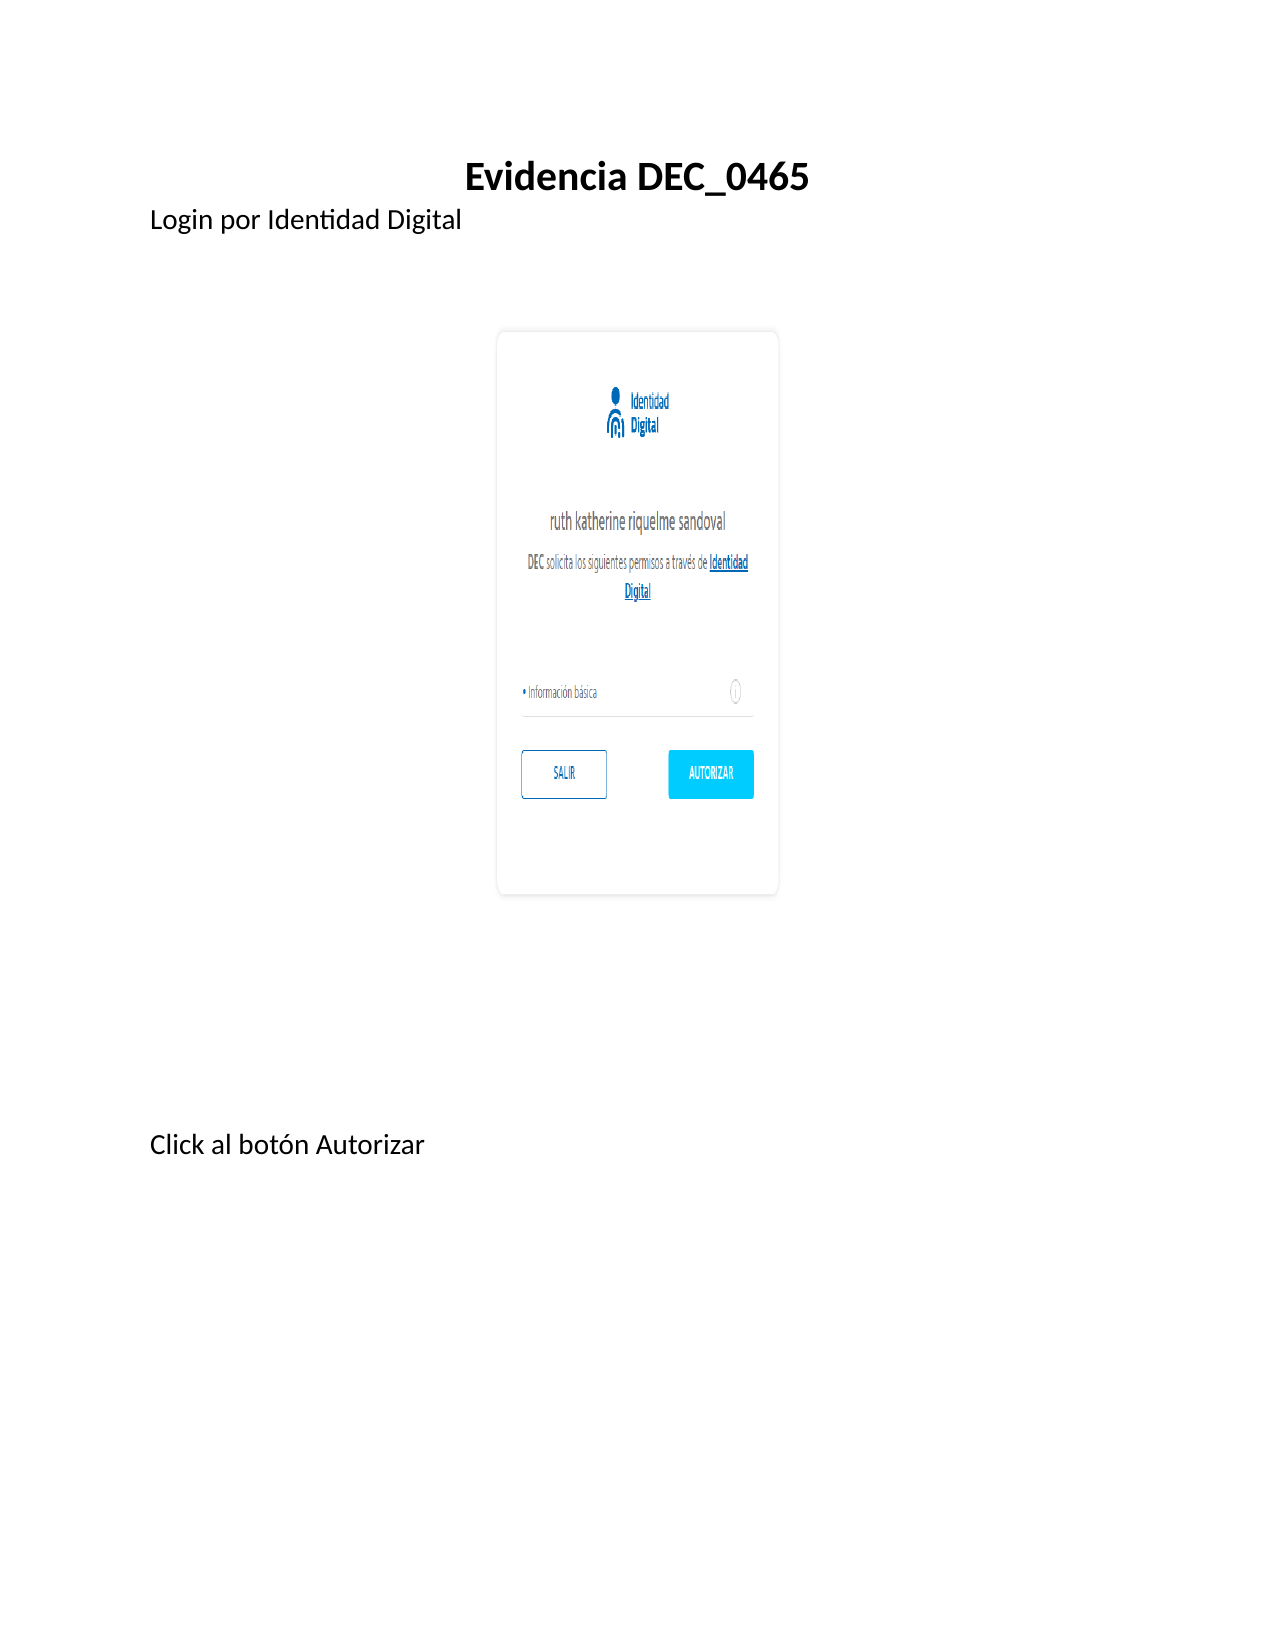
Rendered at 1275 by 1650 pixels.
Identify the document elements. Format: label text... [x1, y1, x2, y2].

text Click al botón Autorizar [150, 1148, 1125, 1188]
picture [220, 314, 1055, 1148]
text Evidencia DEC_0465 [150, 150, 1125, 207]
text Login por Identidad Digital [150, 207, 1125, 246]
